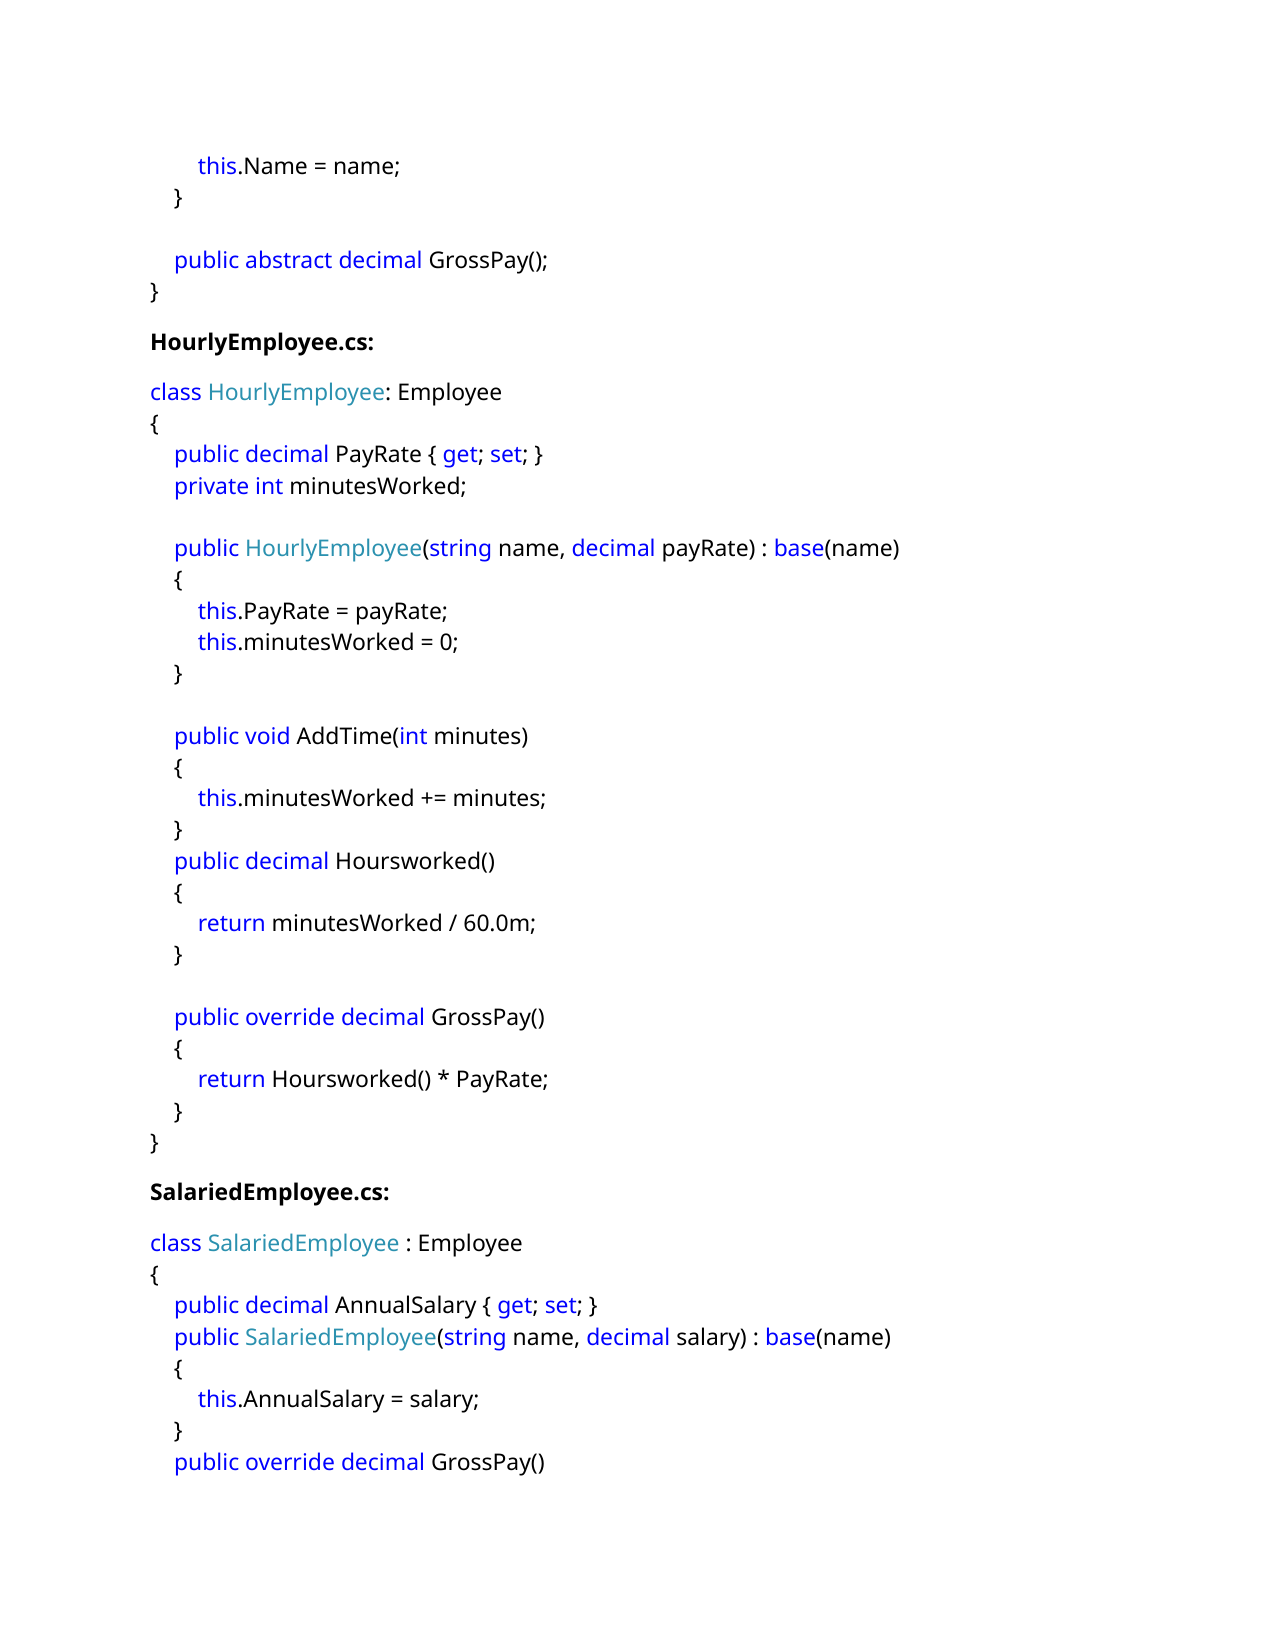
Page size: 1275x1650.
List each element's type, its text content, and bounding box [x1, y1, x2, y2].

text public void AddTime(int minutes) [150, 719, 1125, 751]
text public override decimal GrossPay() [150, 1001, 1125, 1032]
text { [150, 1352, 1125, 1383]
text public abstract decimal GrossPay(); [150, 244, 1125, 275]
text return minutesWorked / 60.0m; [150, 907, 1125, 938]
text } [150, 1126, 1125, 1157]
text class SalariedEmployee : Employee [150, 1227, 1125, 1258]
text this.minutesWorked = 0; [150, 626, 1125, 657]
text this.PayRate = payRate; [150, 594, 1125, 626]
text } [150, 813, 1125, 844]
text SalariedEmployee.cs: [150, 1176, 1125, 1207]
text public override decimal GrossPay() [150, 1445, 1125, 1477]
text } [150, 1414, 1125, 1445]
text } [150, 657, 1125, 688]
text { [150, 1258, 1125, 1289]
text private int minutesWorked; [150, 469, 1125, 501]
text public decimal Hoursworked() [150, 844, 1125, 876]
text return Hoursworked() * PayRate; [150, 1063, 1125, 1094]
text this.minutesWorked += minutes; [150, 782, 1125, 813]
text public HourlyEmployee(string name, decimal payRate) : base(name) [150, 532, 1125, 563]
text HourlyEmployee.cs: [150, 325, 1125, 357]
text } [150, 1094, 1125, 1126]
text { [150, 563, 1125, 594]
text } [150, 938, 1125, 969]
text public decimal PayRate { get; set; } [150, 438, 1125, 469]
text } [150, 275, 1125, 306]
text { [150, 1032, 1125, 1063]
text { [150, 751, 1125, 782]
text } [150, 181, 1125, 212]
text class HourlyEmployee: Employee [150, 376, 1125, 407]
text this.Name = name; [150, 150, 1125, 181]
text public SalariedEmployee(string name, decimal salary) : base(name) [150, 1320, 1125, 1352]
text { [150, 876, 1125, 907]
text public decimal AnnualSalary { get; set; } [150, 1289, 1125, 1320]
text this.AnnualSalary = salary; [150, 1383, 1125, 1414]
text { [150, 407, 1125, 438]
